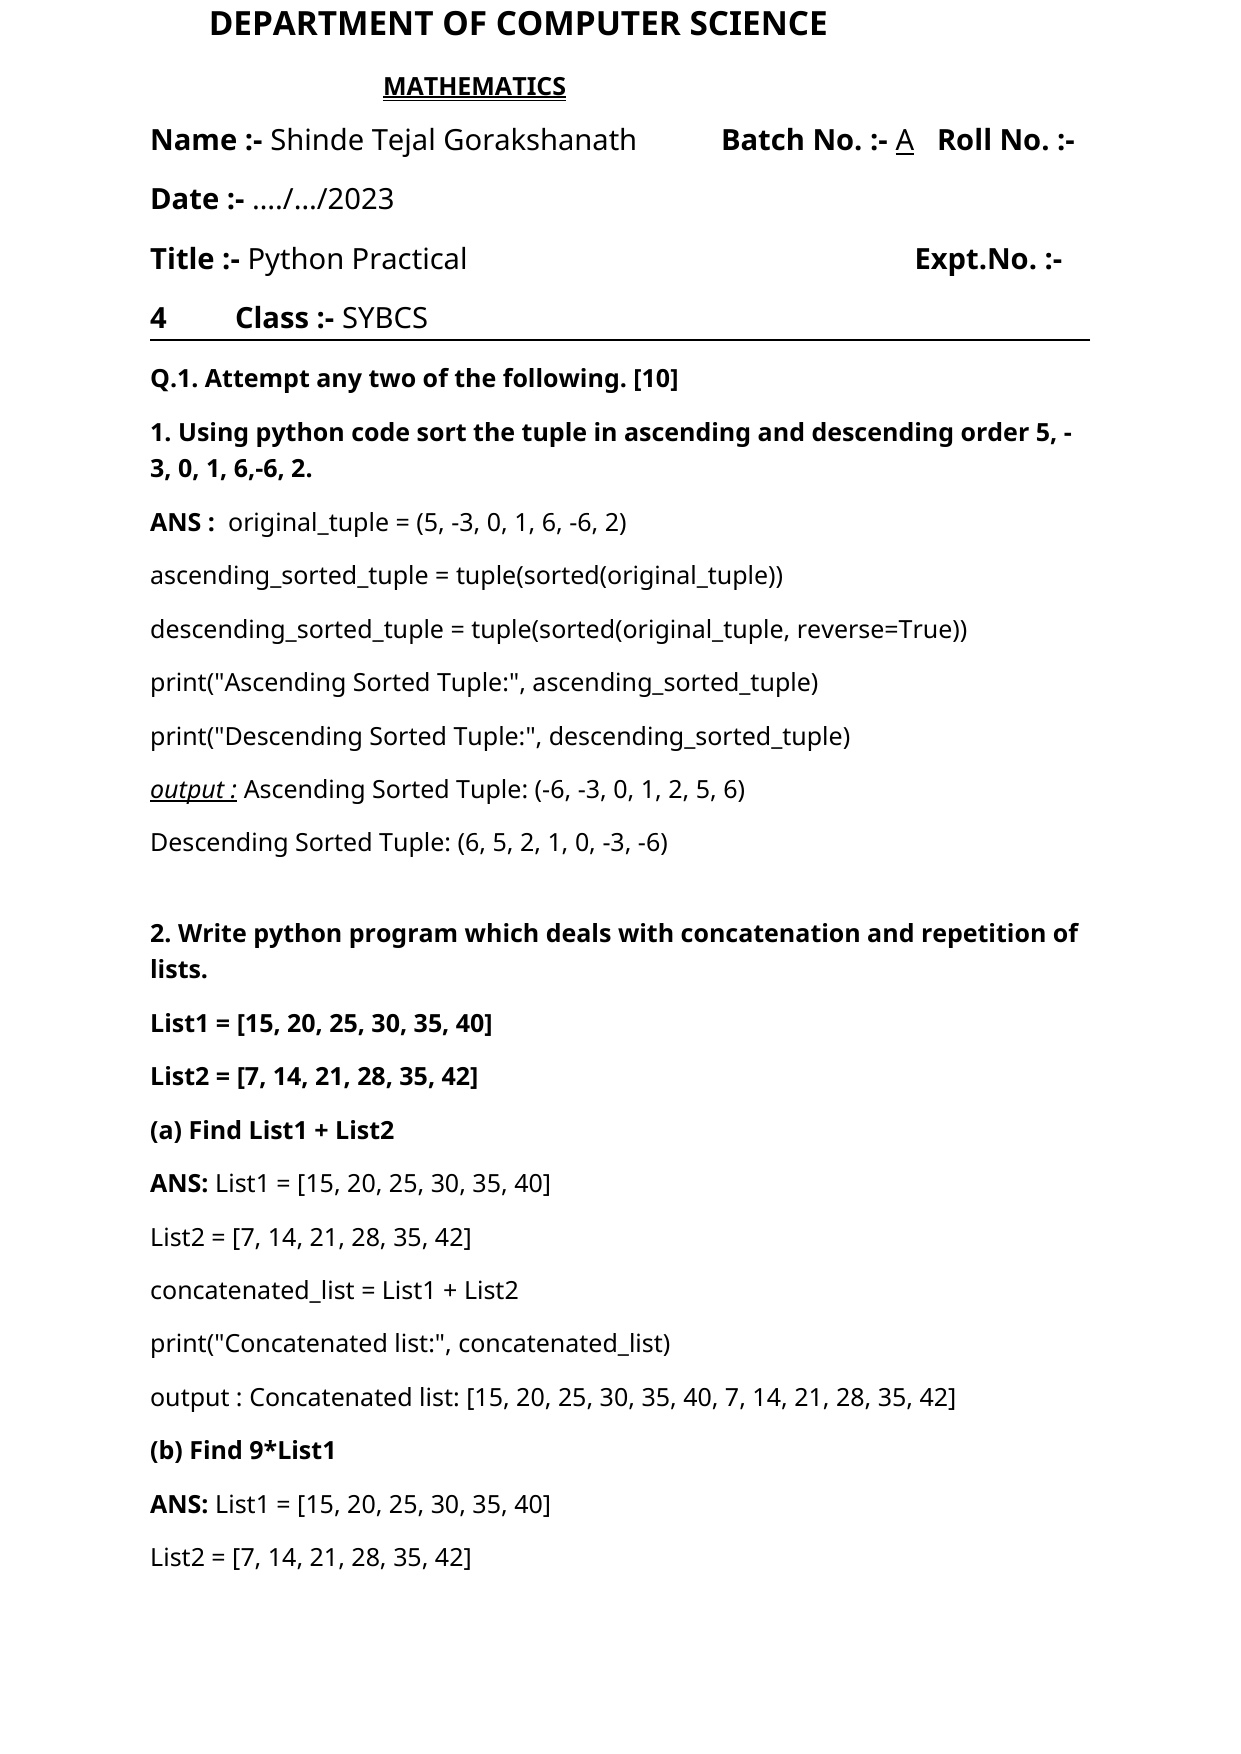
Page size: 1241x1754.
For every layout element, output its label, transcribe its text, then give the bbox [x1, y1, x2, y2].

text Descending Sorted Tuple: (6, 5, 2, 1, 0, -3, -6) [150, 825, 1090, 859]
text MATHEMATICS [300, 68, 1090, 102]
text List2 = [7, 14, 21, 28, 35, 42] [150, 1219, 1090, 1253]
text print("Concatenated list:", concatenated_list) [150, 1326, 1090, 1360]
text print("Ascending Sorted Tuple:", ascending_sorted_tuple) [150, 665, 1090, 699]
text List2 = [7, 14, 21, 28, 35, 42] [150, 1540, 1090, 1574]
text Q.1. Attempt any two of the following. [10] [150, 361, 1090, 395]
text ANS: List1 = [15, 20, 25, 30, 35, 40] [150, 1166, 1090, 1200]
text ANS: List1 = [15, 20, 25, 30, 35, 40] [150, 1486, 1090, 1520]
text output : Concatenated list: [15, 20, 25, 30, 35, 40, 7, 14, 21, 28, 35, 42] [150, 1379, 1090, 1413]
text List2 = [7, 14, 21, 28, 35, 42] [150, 1059, 1090, 1093]
text concatenated_list = List1 + List2 [150, 1273, 1090, 1307]
text 1. Using python code sort the tuple in ascending and descending order 5, -3, 0, 1, 6,-6, 2. [150, 414, 1090, 485]
text output : Ascending Sorted Tuple: (-6, -3, 0, 1, 2, 5, 6) [150, 772, 1090, 806]
text ANS : original_tuple = (5, -3, 0, 1, 6, -6, 2) [150, 504, 1090, 538]
text print("Descending Sorted Tuple:", descending_sorted_tuple) [150, 718, 1090, 752]
text ascending_sorted_tuple = tuple(sorted(original_tuple)) [150, 558, 1090, 592]
text Title :- Python Practical Expt.No. :- 4 Class :- SYBCS [150, 238, 1090, 339]
text List1 = [15, 20, 25, 30, 35, 40] [150, 1005, 1090, 1039]
text descending_sorted_tuple = tuple(sorted(original_tuple, reverse=True)) [150, 611, 1090, 645]
text Name :- Shinde Tejal Gorakshanath Batch No. :- A Roll No. :- Date :- …./…/2023 [150, 119, 1090, 218]
text DEPARTMENT OF COMPUTER SCIENCE [150, 0, 1090, 45]
text (a) Find List1 + List2 [150, 1112, 1090, 1146]
text (b) Find 9*List1 [150, 1433, 1090, 1467]
text 2. Write python program which deals with concatenation and repetition of lists. [150, 915, 1090, 986]
